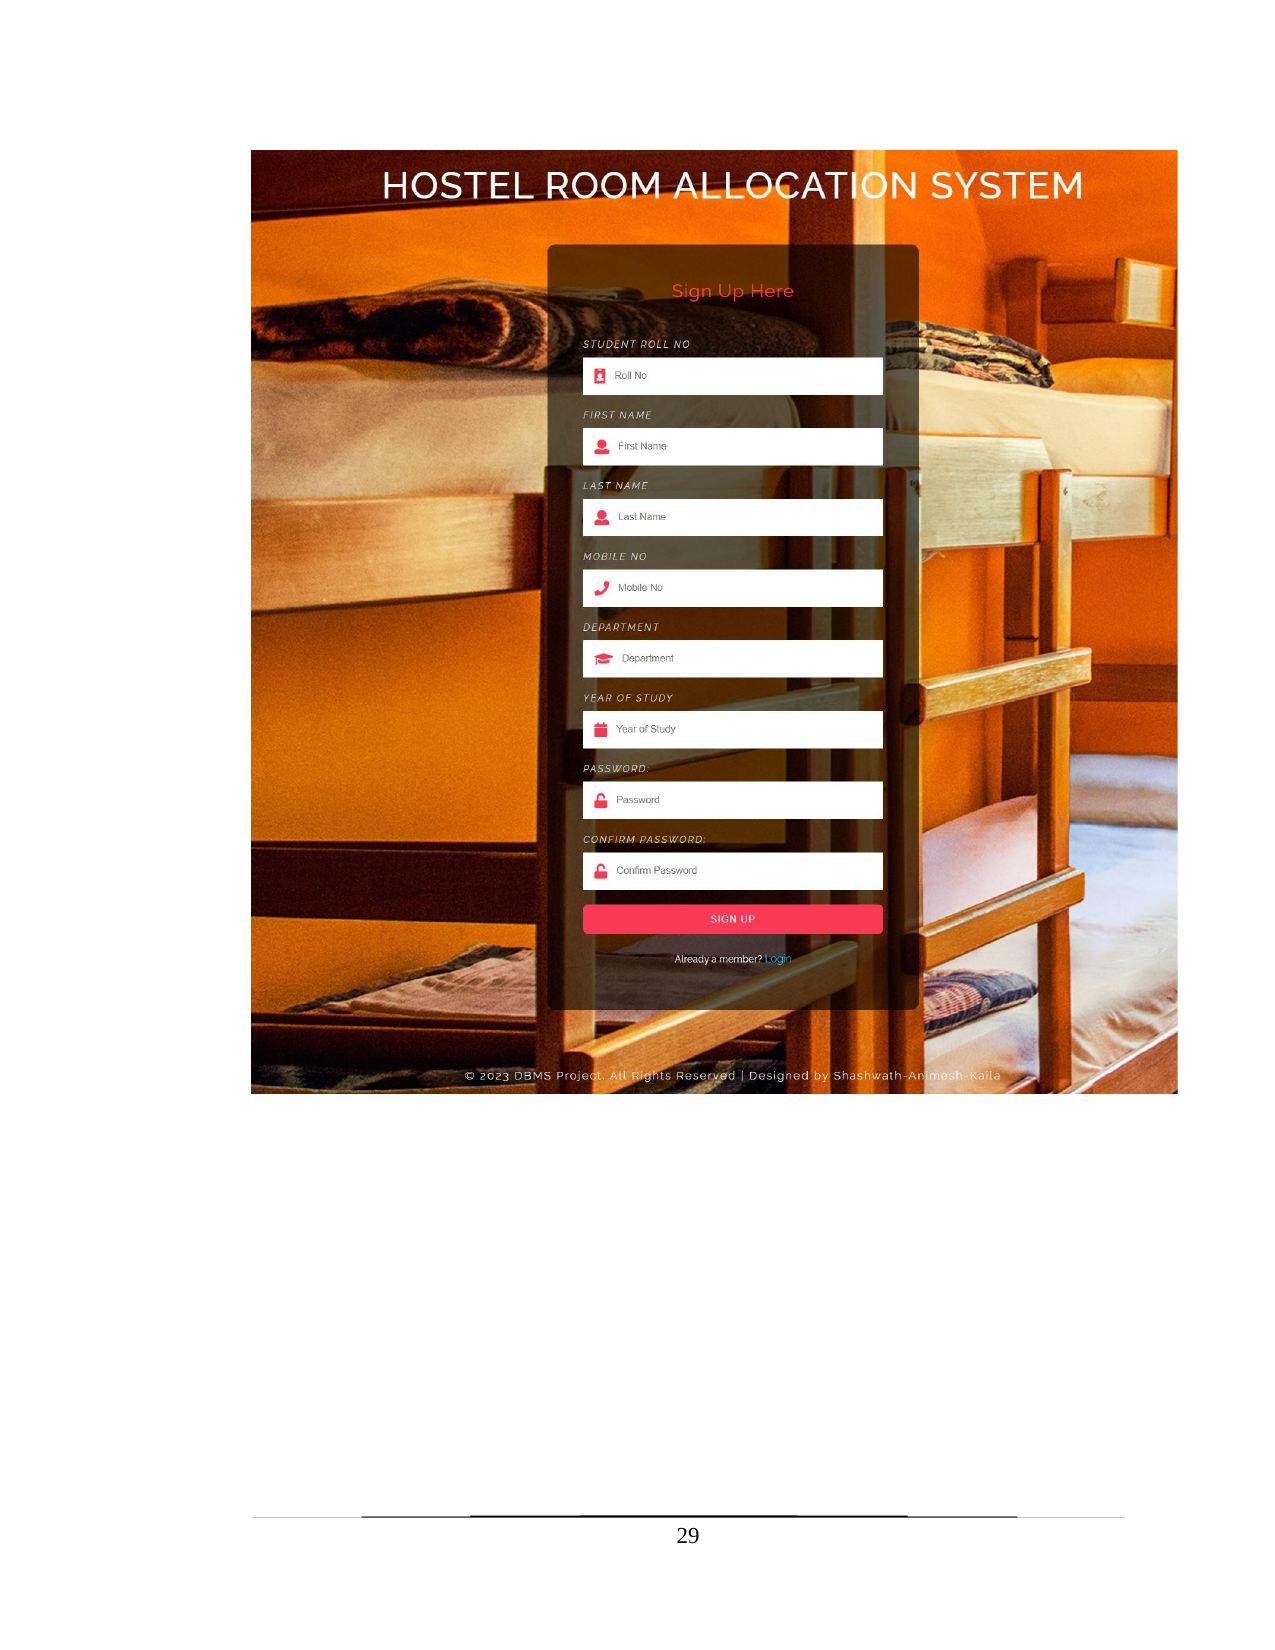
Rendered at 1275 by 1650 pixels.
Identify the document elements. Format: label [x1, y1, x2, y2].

picture [251, 150, 1178, 1094]
picture [252, 1512, 1125, 1520]
